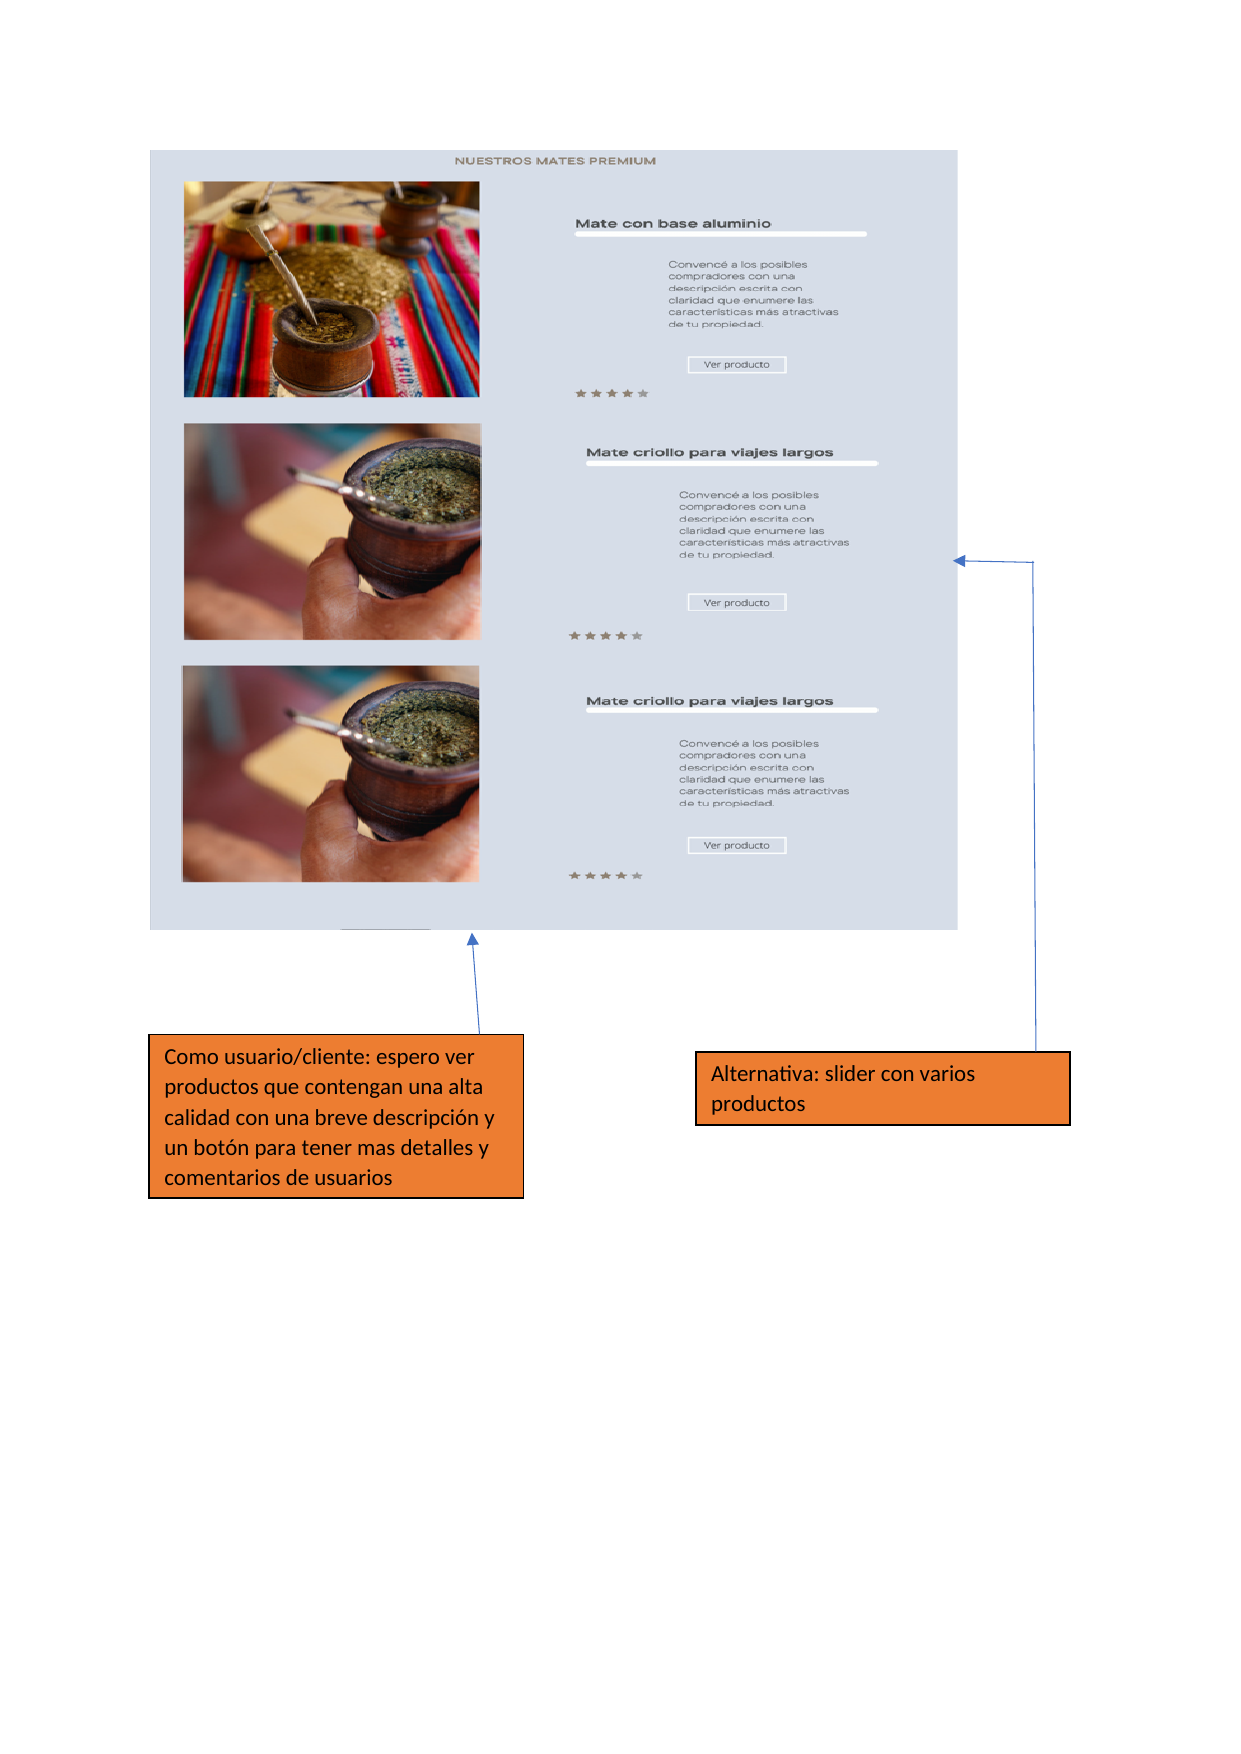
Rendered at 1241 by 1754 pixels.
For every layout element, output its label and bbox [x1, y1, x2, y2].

picture [150, 150, 958, 930]
